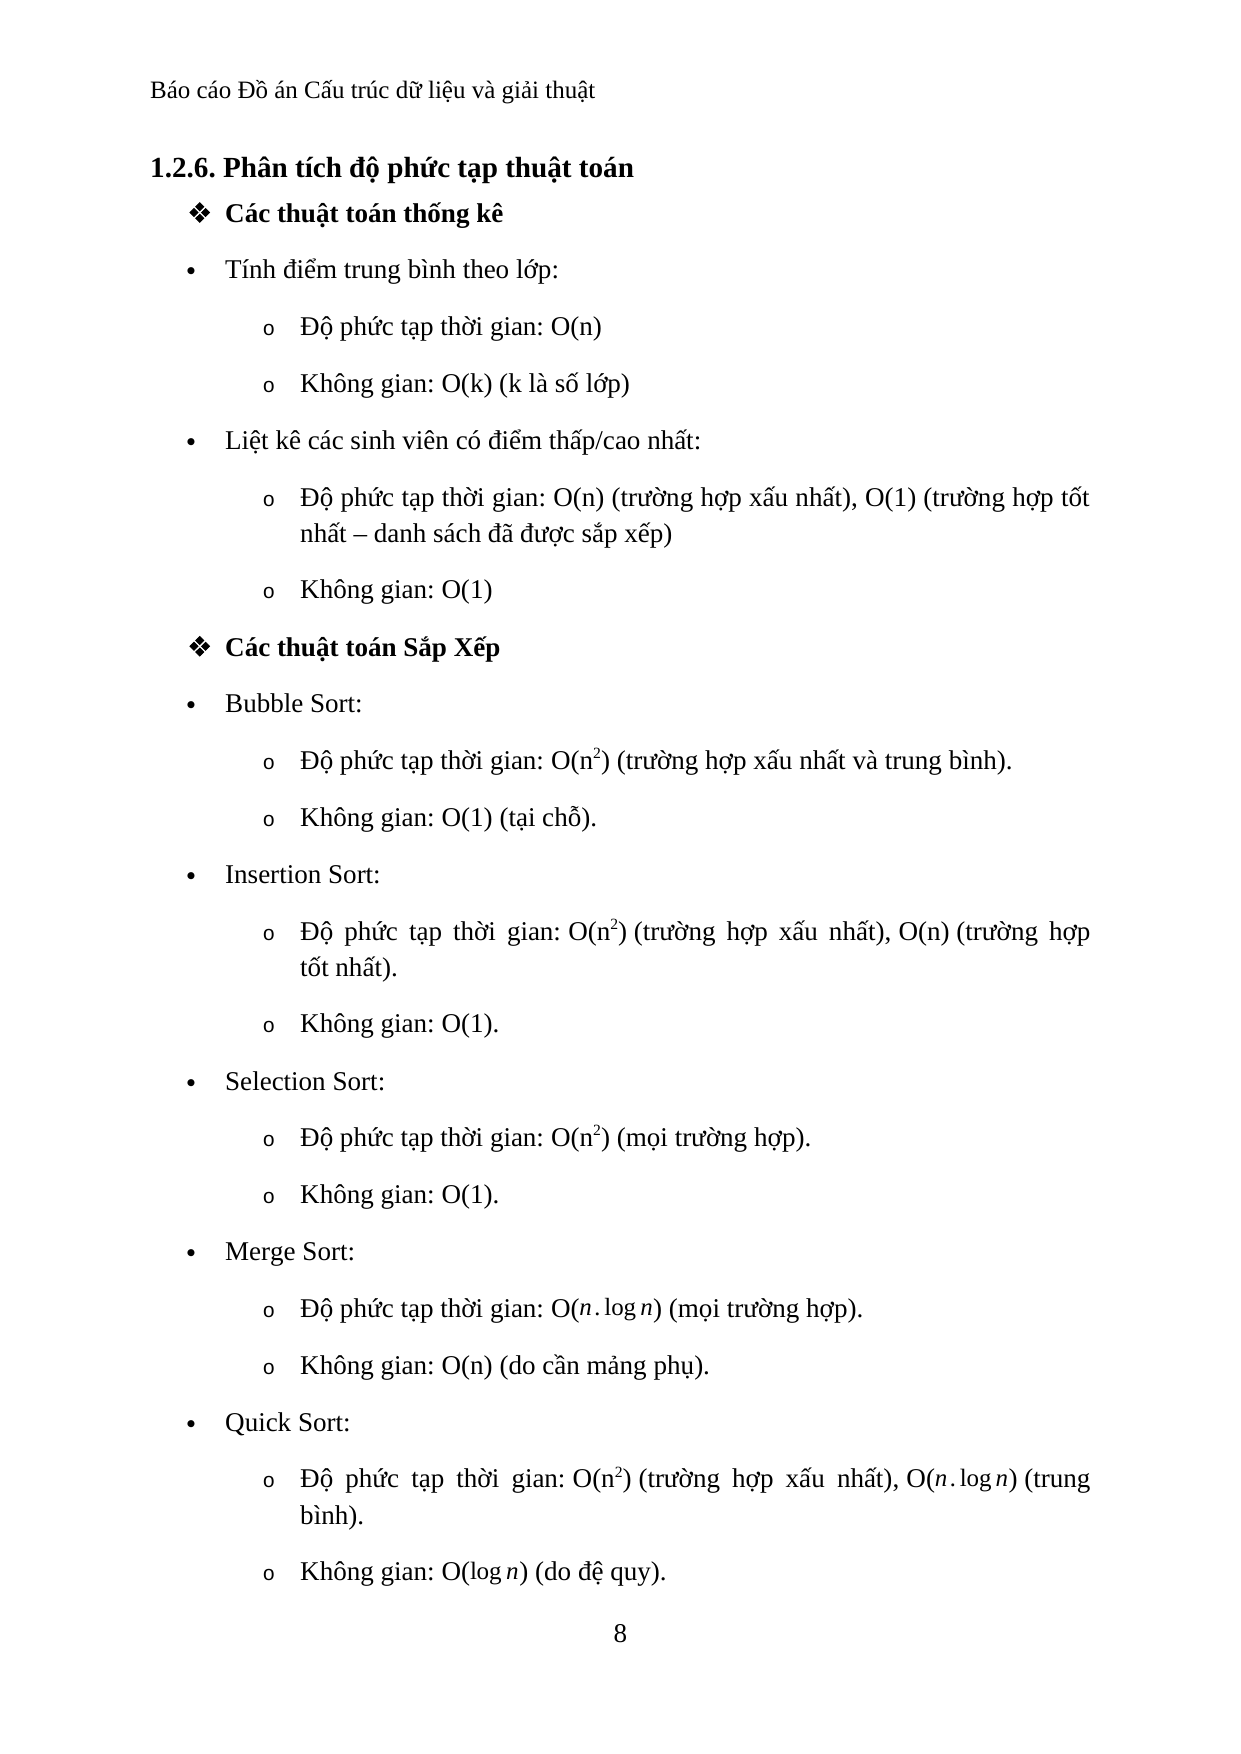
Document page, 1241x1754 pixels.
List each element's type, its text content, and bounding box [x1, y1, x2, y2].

list Không gian: O(n) (do cần mảng phụ). [262, 1349, 1090, 1381]
list Độ phức tạp thời gian: O(n2) (mọi trường hợp). [262, 1121, 1090, 1153]
subtitle 1.2.6. Phân tích độ phức tạp thuật toán [150, 150, 1090, 183]
list Độ phức tạp thời gian: O(n) [262, 310, 1090, 342]
list Độ phức tạp thời gian: O(n) (trường hợp xấu nhất), O(1) (trường hợp tốt nhất – danh sách đã được sắp xếp) [262, 481, 1090, 548]
list Không gian: O(1) [262, 574, 1090, 605]
list Các thuật toán Sắp Xếp [187, 631, 1090, 662]
list Không gian: O(k) (k là số lớp) [262, 367, 1090, 399]
list Độ phức tạp thời gian: O() (mọi trường hợp). [262, 1292, 1090, 1323]
list Selection Sort: [187, 1064, 1090, 1096]
list Các thuật toán thống kê [187, 197, 1090, 228]
list Không gian: O() (do đệ quy). [262, 1555, 1090, 1587]
list Không gian: O(1). [262, 1007, 1090, 1039]
list Liệt kê các sinh viên có điểm thấp/cao nhất: [187, 424, 1090, 456]
list Không gian: O(1). [262, 1178, 1090, 1210]
list Độ phức tạp thời gian: O(n2) (trường hợp xấu nhất), O(n) (trường hợp tốt nhất). [262, 915, 1090, 982]
list Bubble Sort: [187, 687, 1090, 719]
list Độ phức tạp thời gian: O(n2) (trường hợp xấu nhất), O() (trung bình). [262, 1463, 1090, 1530]
list Tính điểm trung bình theo lớp: [187, 254, 1090, 285]
list Merge Sort: [187, 1235, 1090, 1266]
list Không gian: O(1) (tại chỗ). [262, 801, 1090, 833]
list Độ phức tạp thời gian: O(n2) (trường hợp xấu nhất và trung bình). [262, 744, 1090, 776]
list Insertion Sort: [187, 858, 1090, 889]
list Quick Sort: [187, 1406, 1090, 1437]
